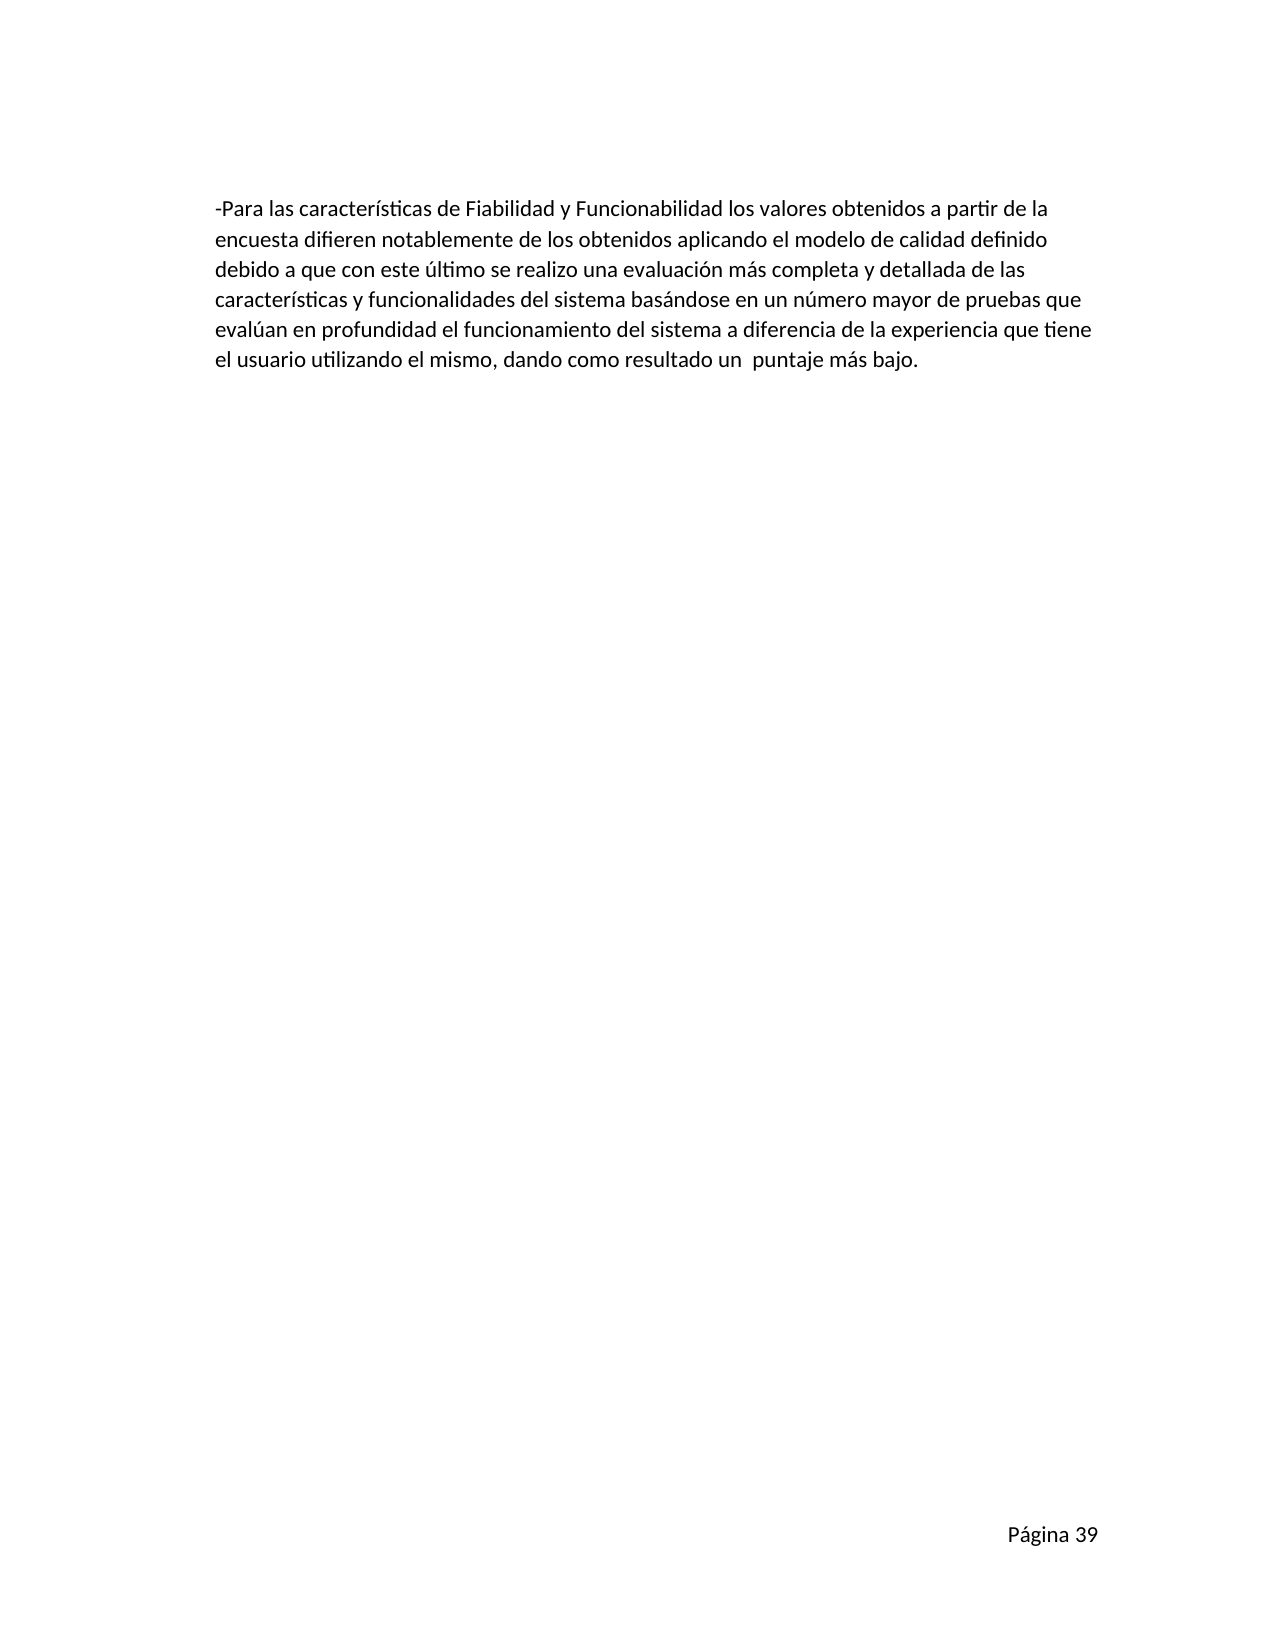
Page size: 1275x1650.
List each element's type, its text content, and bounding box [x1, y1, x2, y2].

text -Para las características de Fiabilidad y Funcionabilidad los valores obtenidos a partir de la encuesta difieren notablemente de los obtenidos aplicando el modelo de calidad definido debido a que con este último se realizo una evaluación más completa y detallada de las características y funcionalidades del sistema basándose en un número mayor de pruebas que evalúan en profundidad el funcionamiento del sistema a diferencia de la experiencia que tiene el usuario utilizando el mismo, dando como resultado un puntaje más bajo. [215, 194, 1098, 373]
